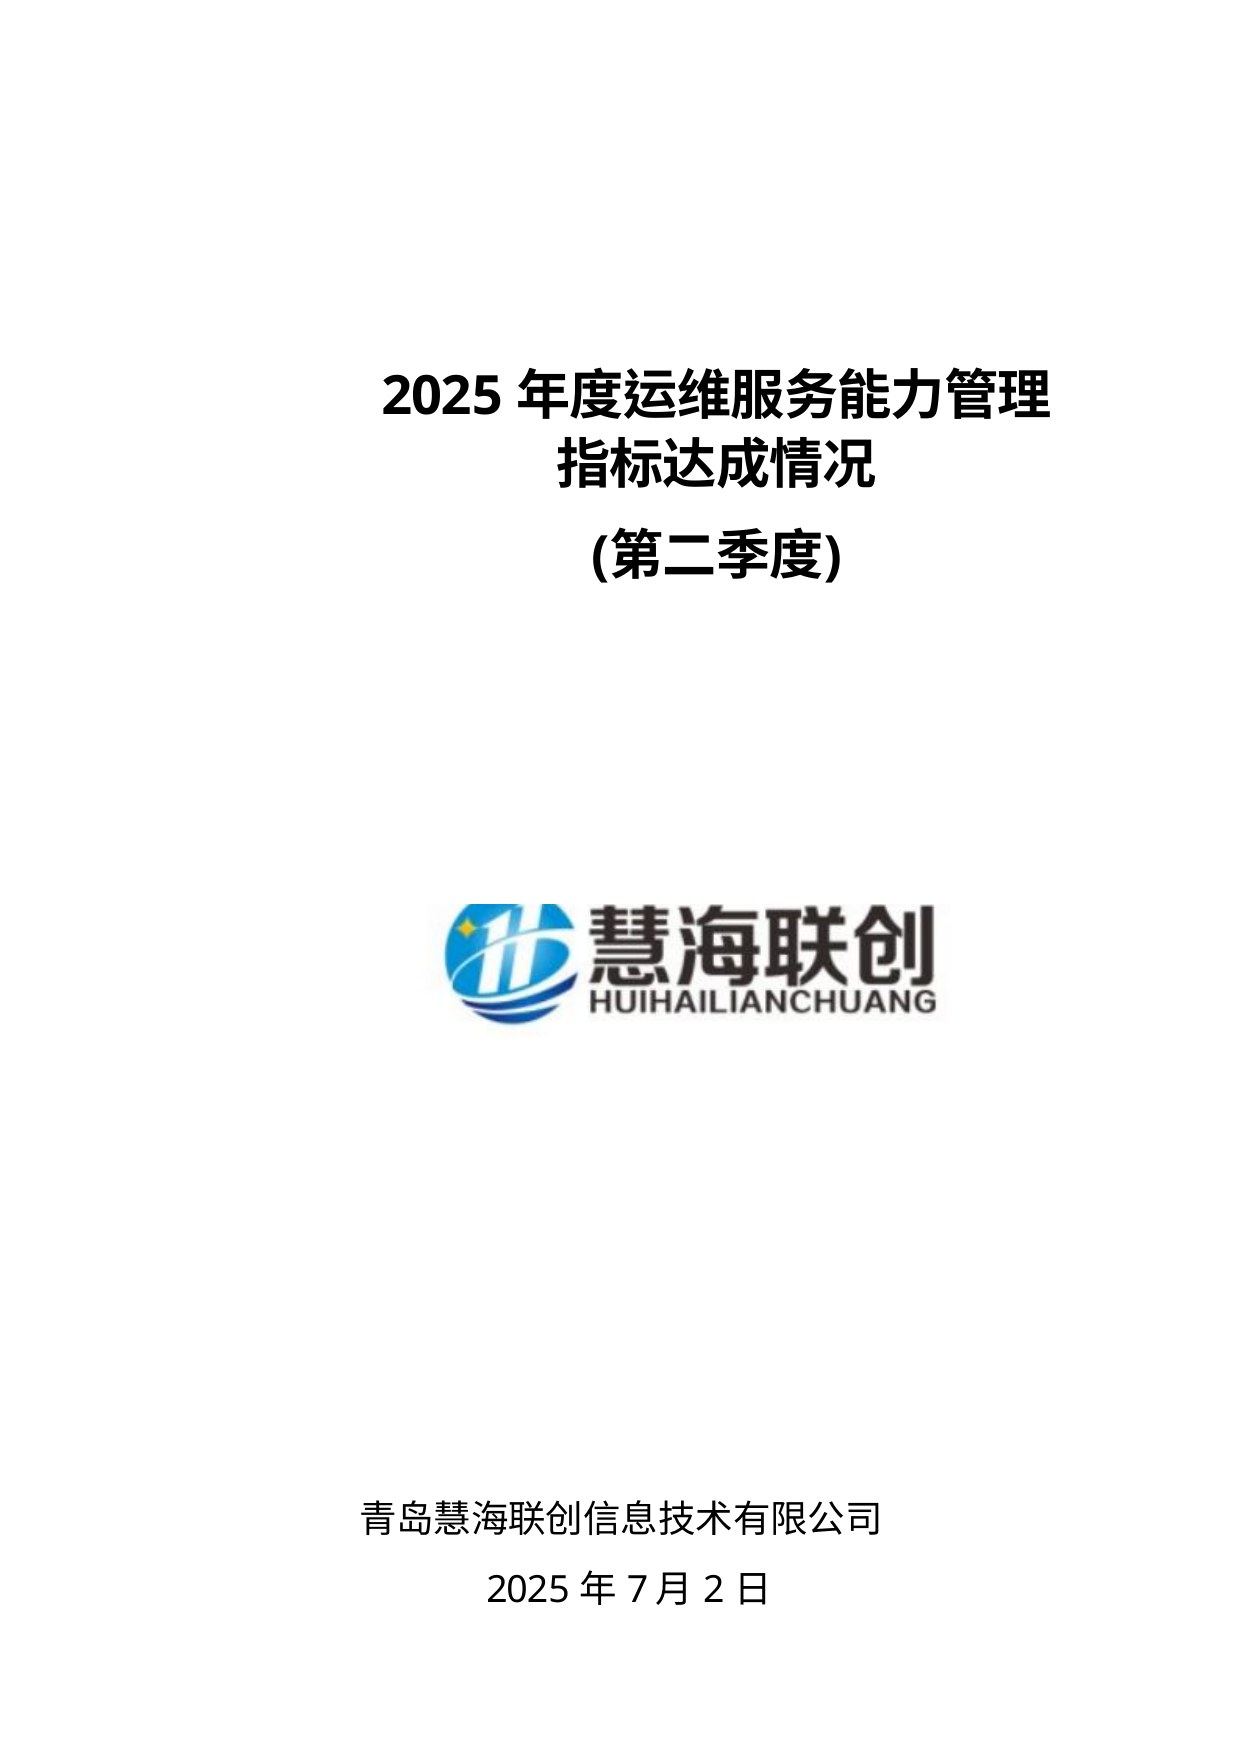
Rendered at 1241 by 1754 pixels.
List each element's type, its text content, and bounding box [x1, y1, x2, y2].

text (第二季度) [379, 517, 1054, 588]
picture [425, 904, 975, 1037]
text 青岛慧海联创信息技术有限公司 [359, 1496, 1054, 1542]
text 2025 年 7月 2 日 [486, 1565, 1054, 1612]
text 2025 年度运维服务能力管理指标达成情况 [379, 361, 1054, 499]
